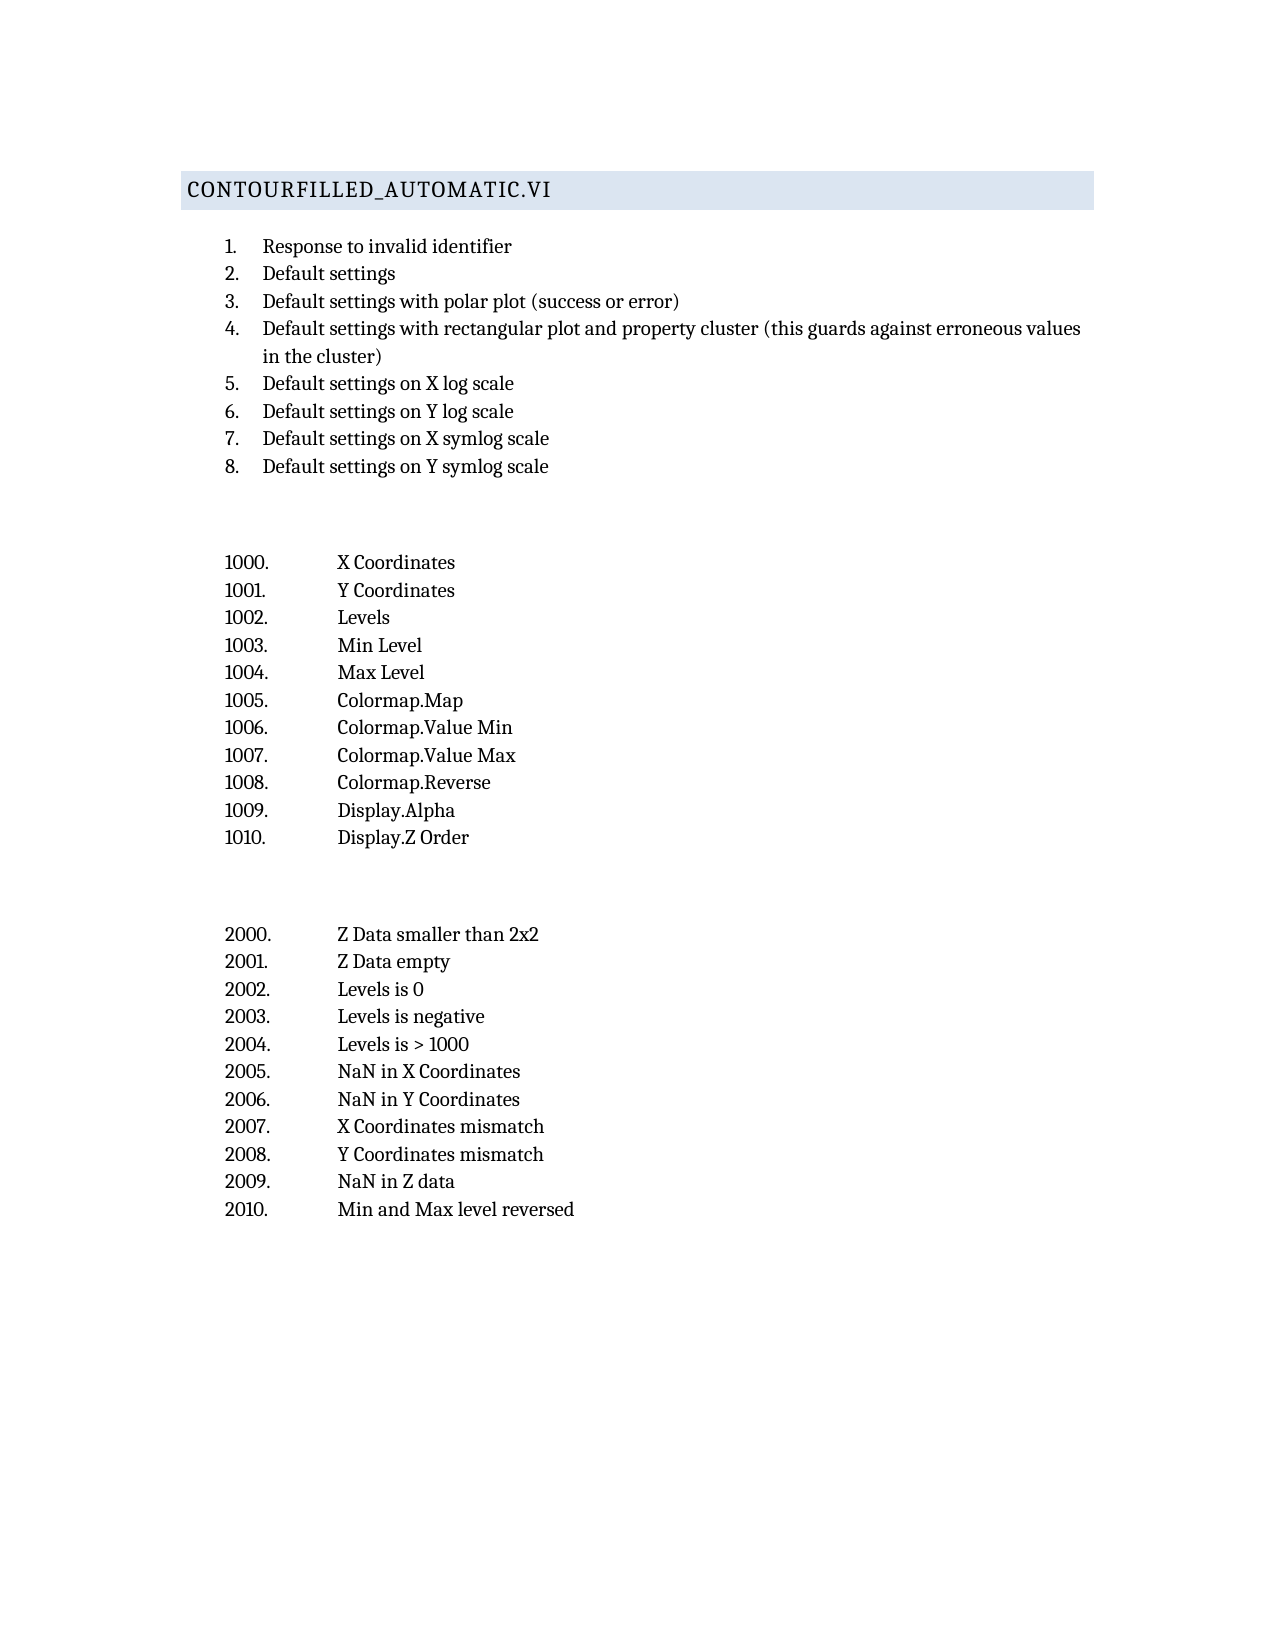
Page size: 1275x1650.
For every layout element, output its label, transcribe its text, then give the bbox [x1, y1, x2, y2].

list Y Coordinates mismatch [225, 1143, 1087, 1167]
list Default settings on Y symlog scale [225, 454, 1087, 478]
list NaN in Y Coordinates [225, 1088, 1087, 1112]
subtitle ContourFilled_Automatic.vi [188, 177, 1087, 203]
list Display.Z Order [225, 826, 1087, 850]
list NaN in X Coordinates [225, 1060, 1087, 1084]
list Levels is > 1000 [225, 1033, 1087, 1057]
list Colormap.Reverse [225, 771, 1087, 795]
list X Coordinates [225, 551, 1087, 575]
list Response to invalid identifier [225, 234, 1087, 258]
list NaN in Z data [225, 1170, 1087, 1194]
list X Coordinates mismatch [225, 1115, 1087, 1139]
list Min and Max level reversed [225, 1198, 1087, 1222]
list Z Data empty [225, 950, 1087, 974]
list Y Coordinates [225, 578, 1087, 602]
list Colormap.Value Max [225, 743, 1087, 767]
list Colormap.Map [225, 688, 1087, 712]
list Levels is negative [225, 1005, 1087, 1029]
list Min Level [225, 633, 1087, 657]
list Z Data smaller than 2x2 [225, 923, 1087, 947]
list Default settings on X symlog scale [225, 427, 1087, 451]
list Display.Alpha [225, 798, 1087, 822]
list Max Level [225, 661, 1087, 685]
list Default settings [225, 262, 1087, 286]
list Levels [225, 606, 1087, 630]
list Default settings with polar plot (success or error) [225, 289, 1087, 313]
list Default settings with rectangular plot and property cluster (this guards against erroneous values in the cluster) [225, 317, 1087, 368]
list Default settings on X log scale [225, 372, 1087, 396]
list Colormap.Value Min [225, 716, 1087, 740]
list Levels is 0 [225, 978, 1087, 1002]
list Default settings on Y log scale [225, 399, 1087, 423]
